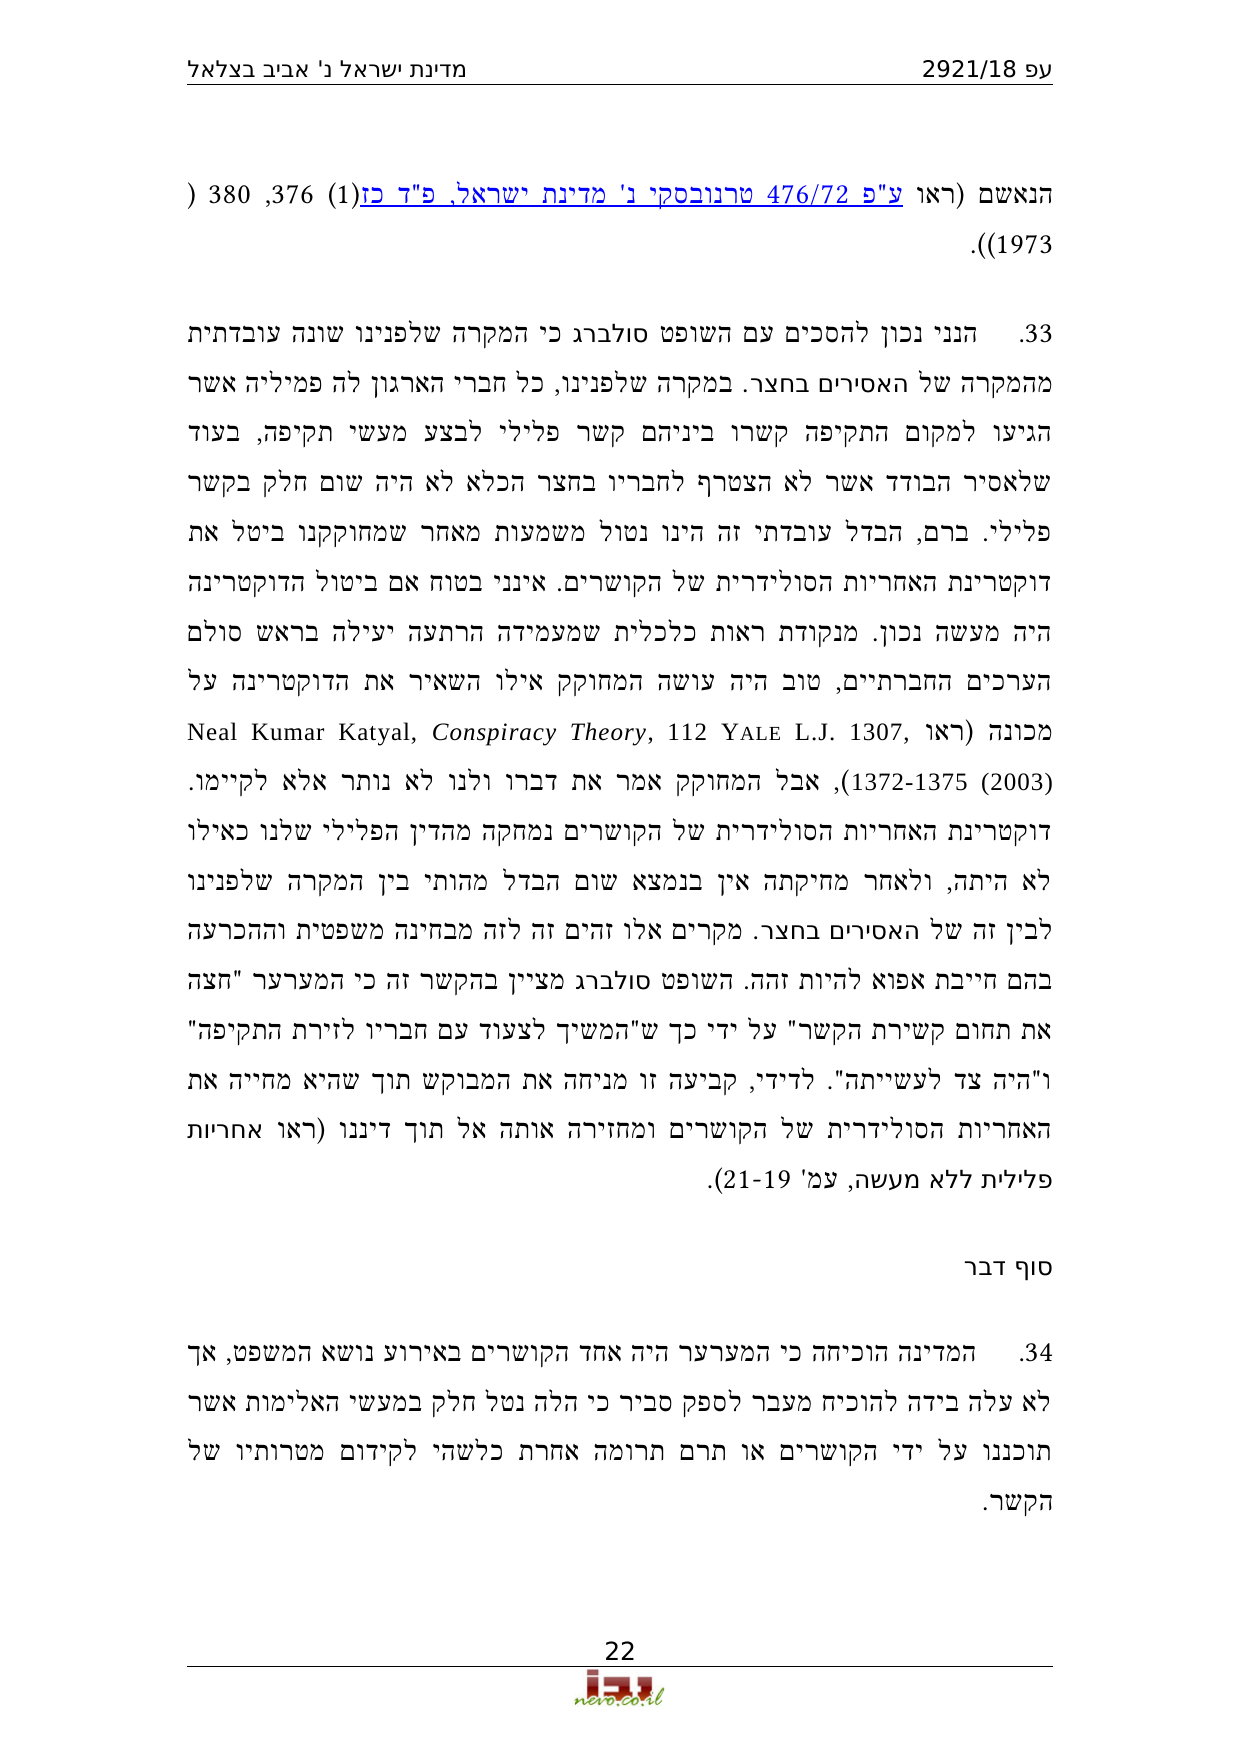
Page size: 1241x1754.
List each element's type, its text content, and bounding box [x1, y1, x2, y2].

list סוף דבר [187, 1252, 1053, 1281]
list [187, 177, 1053, 260]
list 33. הנני נכון להסכים עם השופט סולברג כי המקרה שלפנינו שונה עובדתית מהמקרה של האסירים בחצר. במקרה שלפנינו, כל חברי הארגון לה פמיליה אשר הגיעו למקום התקיפה קשרו ביניהם קשר פלילי לבצע מעשי תקיפה, בעוד שלאסיר הבודד אשר לא הצטרף לחבריו בחצר הכלא לא היה שום חלק בקשר פלילי. ברם, הבדל עובדתי זה הינו נטול משמעות מאחר שמחוקקנו ביטל את דוקטרינת האחריות הסולידרית של הקושרים. אינני בטוח אם ביטול הדוקטרינה היה מעשה נכון. מנקודת ראות כלכלית שמעמידה הרתעה יעילה בראש סולם הערכים החברתיים, טוב היה עושה המחוקק אילו השאיר את הדוקטרינה על מכונה (ראו Neal Kumar Katyal, Conspiracy Theory, 112 Yale L.J. 1307, 1372-1375 (2003)), אבל המחוקק אמר את דברו ולנו לא נותר אלא לקיימו. דוקטרינת האחריות הסולידרית של הקושרים נמחקה מהדין הפלילי שלנו כאילו לא היתה, ולאחר מחיקתה אין בנמצא שום הבדל מהותי בין המקרה שלפנינו לבין זה של האסירים בחצר. מקרים אלו זהים זה לזה מבחינה משפטית וההכרעה בהם חייבת אפוא להיות זהה. השופט סולברג מציין בהקשר זה כי המערער "חצה את תחום קשירת הקשר" על ידי כך ש"המשיך לצעוד עם חבריו לזירת התקיפה" ו"היה צד לעשייתה". לדידי, קביעה זו מניחה את המבוקש תוך שהיא מחייה את האחריות הסולידרית של הקושרים ומחזירה אותה אל תוך דיננו (ראו אחריות פלילית ללא מעשה, עמ' 21-19). [187, 316, 1053, 1196]
picture [574, 1669, 666, 1707]
list 34. המדינה הוכיחה כי המערער היה אחד הקושרים באירוע נושא המשפט, אך לא עלה בידה להוכיח מעבר לספק סביר כי הלה נטל חלק במעשי האלימות אשר תוכננו על ידי הקושרים או תרם תרומה אחרת כלשהי לקידום מטרותיו של הקשר. [187, 1335, 1053, 1518]
